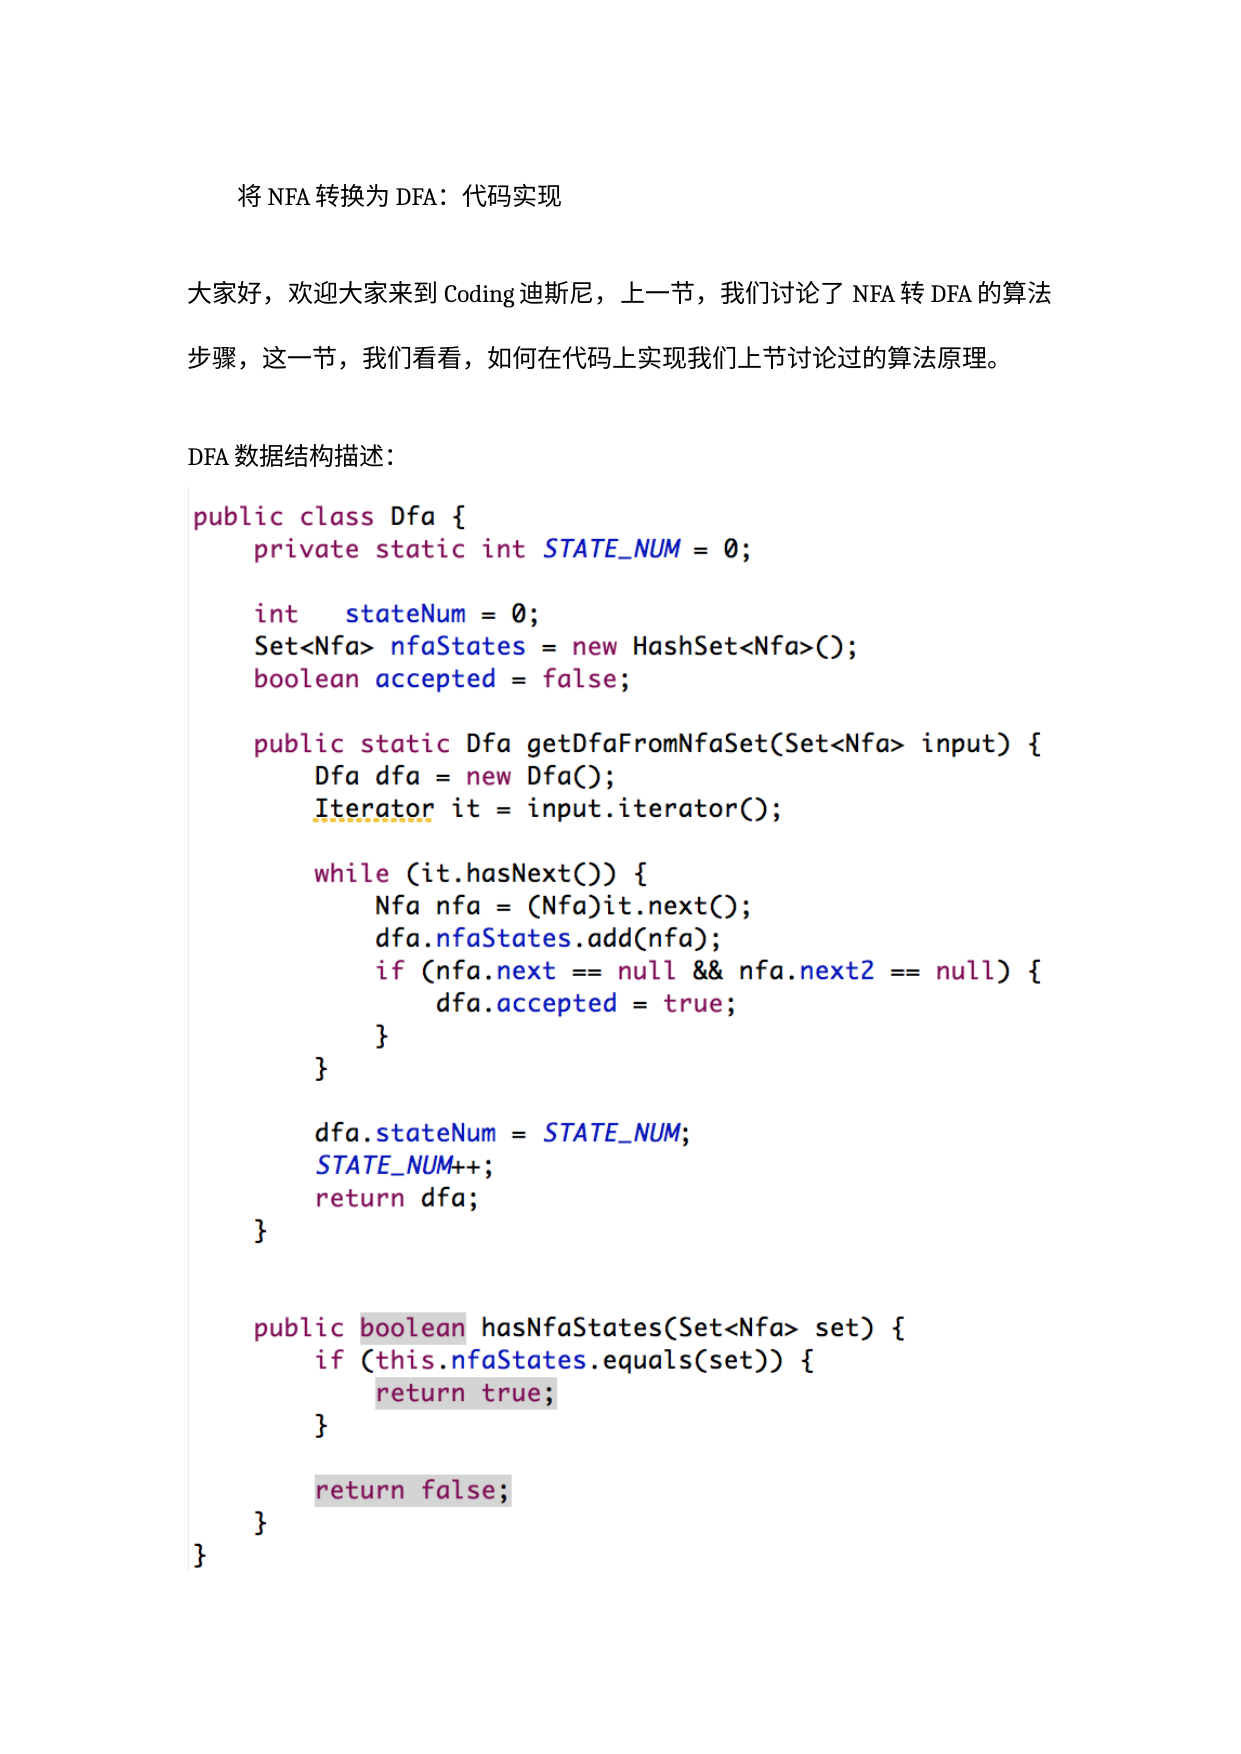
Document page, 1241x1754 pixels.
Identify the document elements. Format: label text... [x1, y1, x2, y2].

text 大家好，欢迎大家来到Coding迪斯尼，上一节，我们讨论了NFA转DFA的算法步骤，这一节，我们看看，如何在代码上实现我们上节讨论过的算法原理。 [187, 259, 1053, 389]
picture [187, 487, 1053, 1572]
text DFA数据结构描述： [187, 422, 1053, 487]
text 将NFA转换为DFA：代码实现 [187, 162, 1053, 227]
